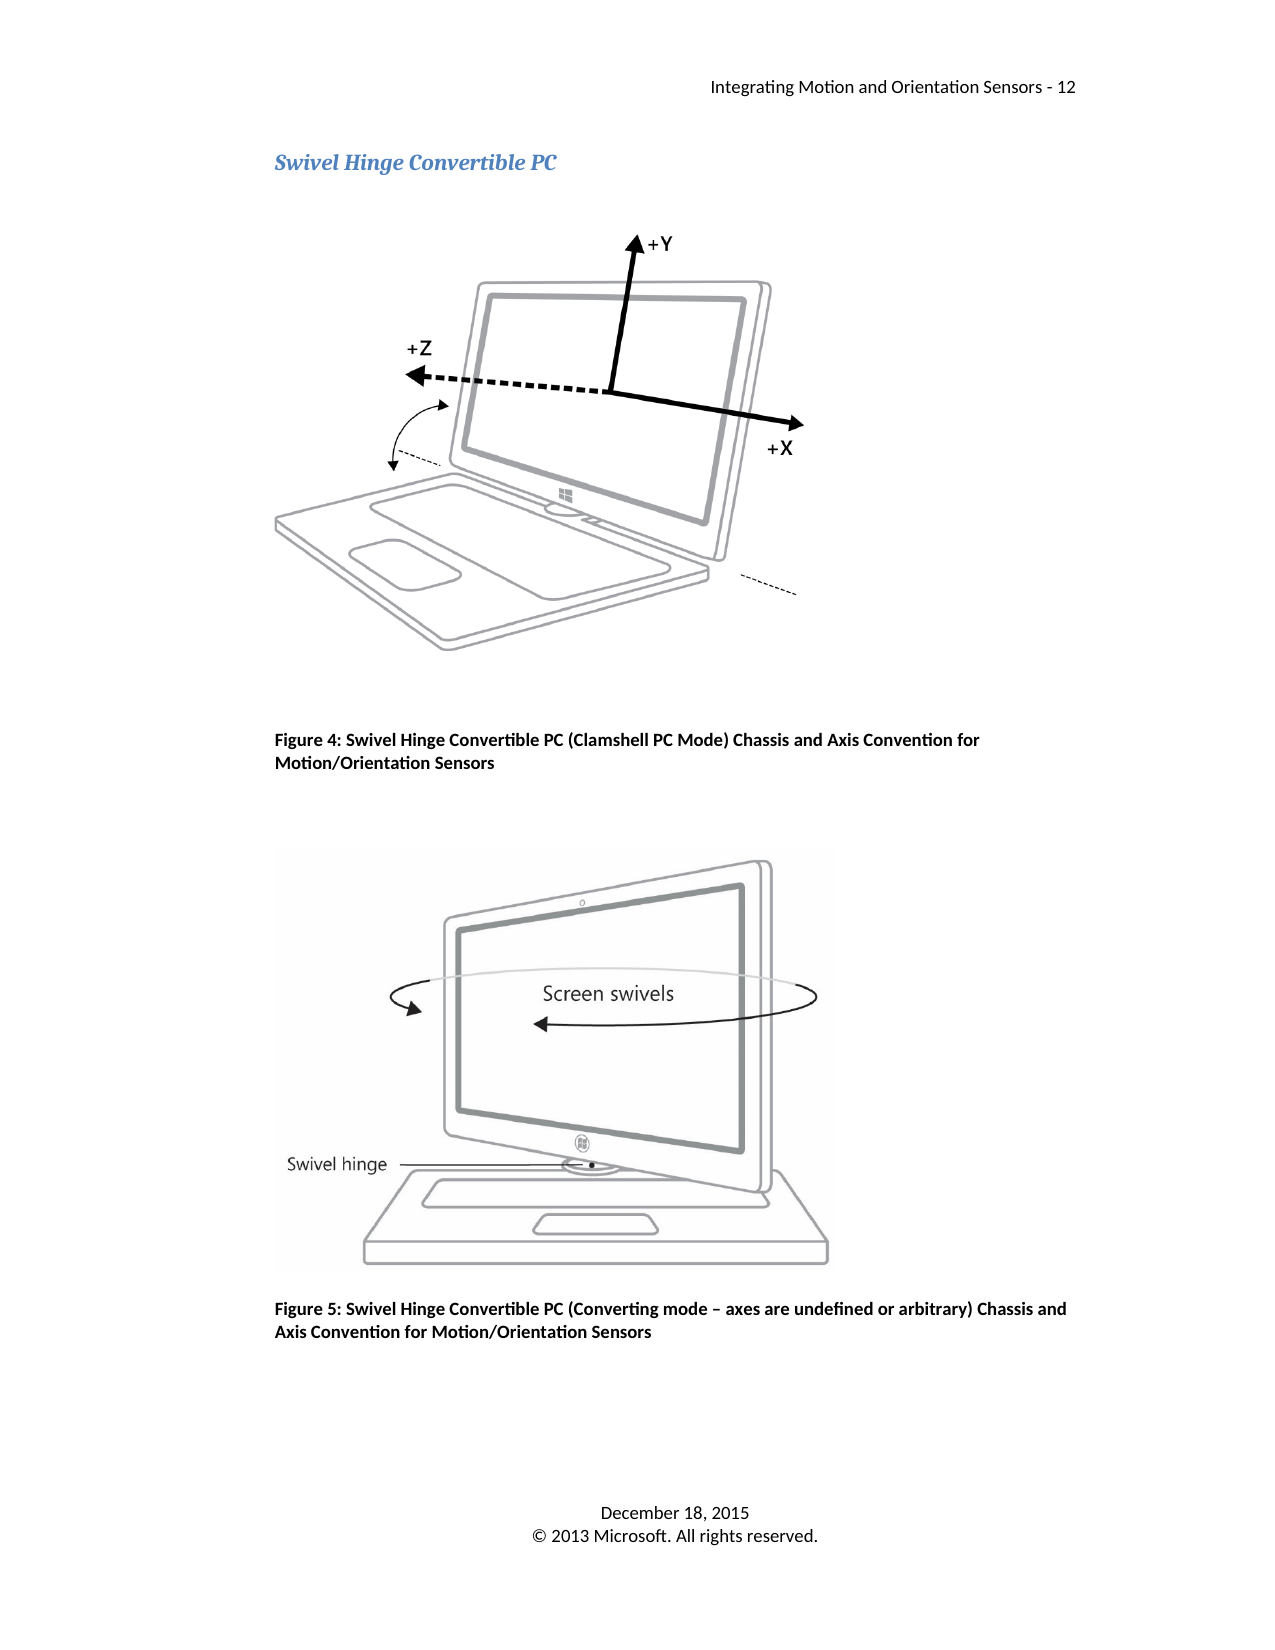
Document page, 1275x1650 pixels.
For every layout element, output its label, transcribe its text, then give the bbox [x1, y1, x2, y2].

text Figure 4: Swivel Hinge Convertible PC (Clamshell PC Mode) Chassis and Axis Convention for Motion/Orientation Sensors [274, 728, 1076, 774]
text Figure 5: Swivel Hinge Convertible PC (Converting mode – axes are undefined or arbitrary) Chassis and Axis Convention for Motion/Orientation Sensors [274, 1297, 1076, 1343]
subtitle Swivel Hinge Convertible PC [274, 150, 1076, 176]
picture [274, 847, 837, 1273]
picture [274, 233, 804, 651]
